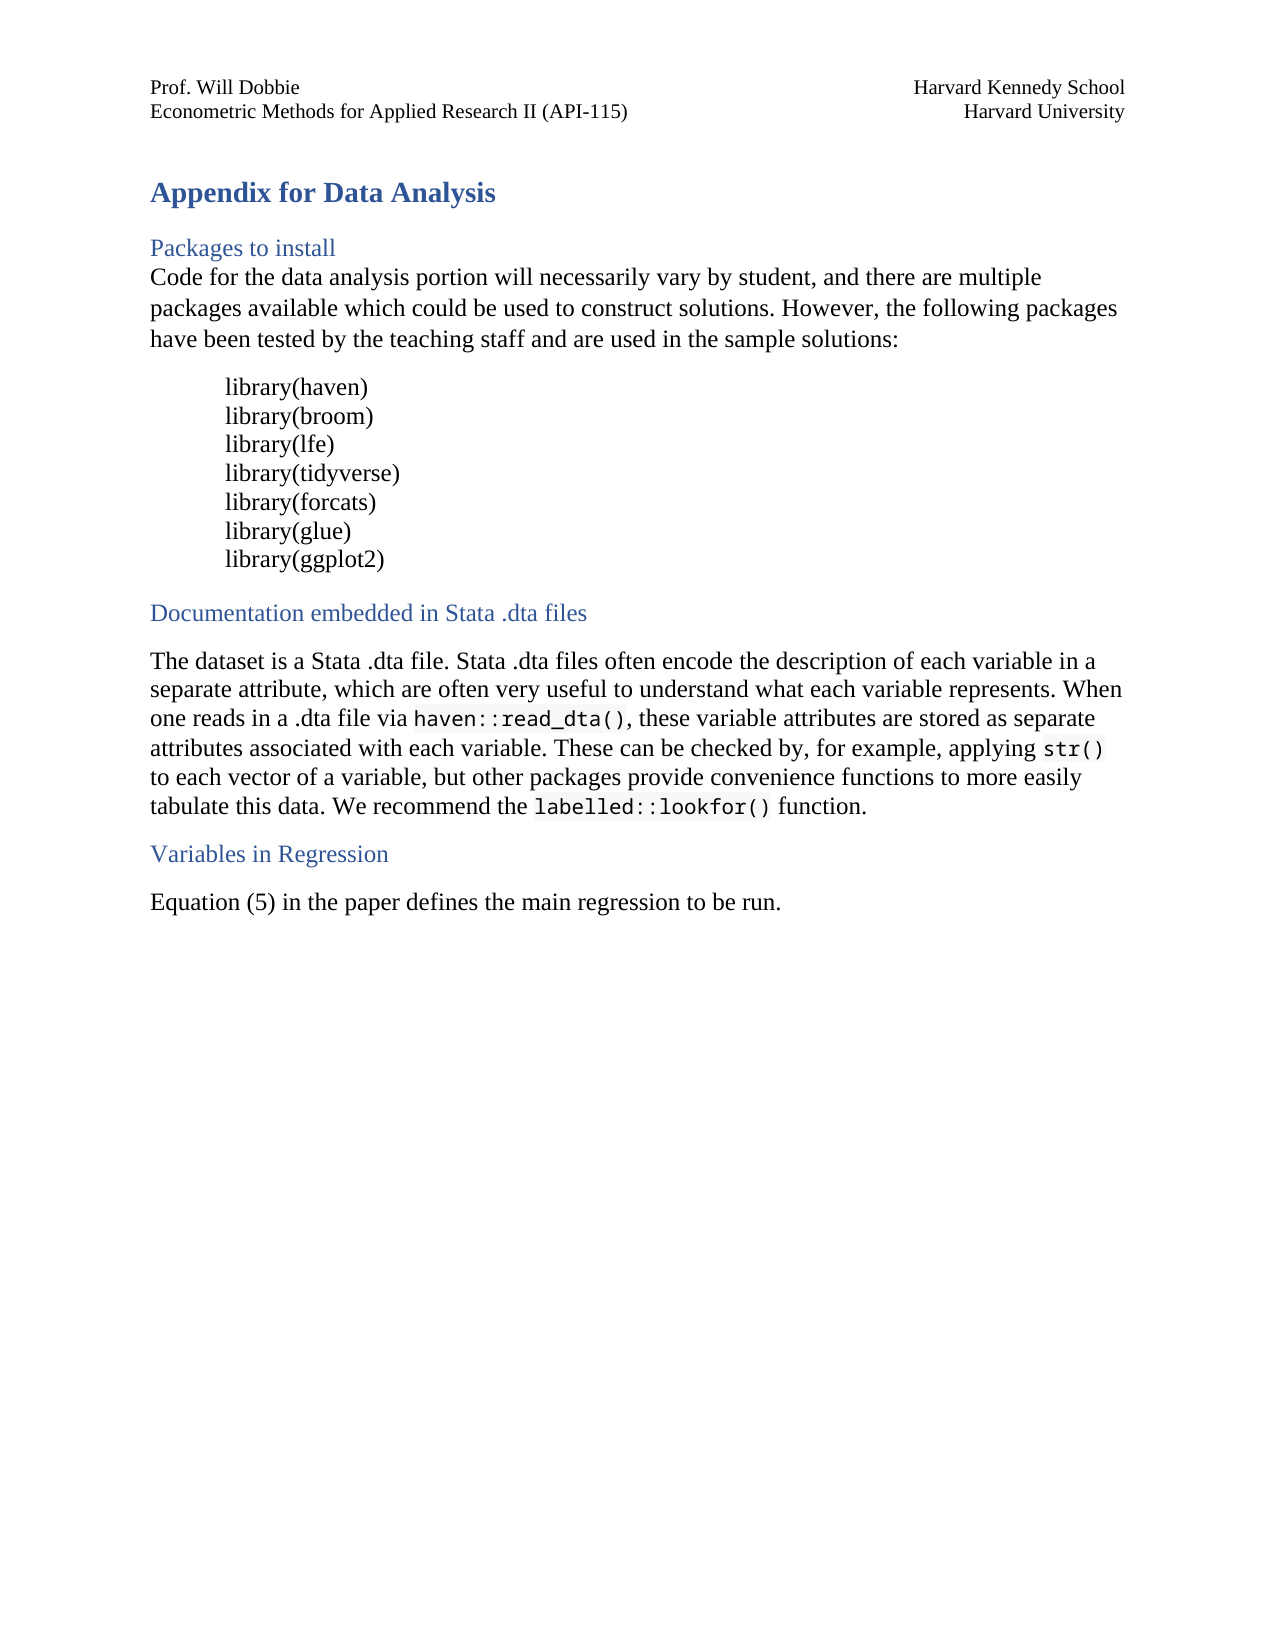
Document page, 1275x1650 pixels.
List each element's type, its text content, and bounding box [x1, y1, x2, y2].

subtitle Documentation embedded in Stata .dta files [150, 598, 1125, 627]
subtitle library(glue) [225, 516, 1125, 544]
subtitle Variables in Regression [150, 839, 1125, 868]
subtitle library(forcats) [225, 487, 1125, 516]
subtitle library(haven) [225, 372, 1125, 401]
subtitle library(tidyverse) [225, 458, 1125, 487]
subtitle library(lfe) [225, 429, 1125, 458]
subtitle library(ggplot2) [225, 544, 1125, 573]
subtitle Appendix for Data Analysis [150, 175, 1125, 208]
text The dataset is a Stata .dta file. Stata .dta files often encode the description of each variable in a separate attribute, which are often very useful to understand what each variable represents. When one reads in a .dta file via haven::read_dta(), these variable attributes are stored as separate attributes associated with each variable. These can be checked by, for example, applying str() to each vector of a variable, but other packages provide convenience functions to more easily tabulate this data. We recommend the labelled::lookfor() function. [150, 646, 1125, 821]
subtitle library(broom) [225, 401, 1125, 429]
subtitle Packages to install [150, 233, 1125, 262]
text Code for the data analysis portion will necessarily vary by student, and there are multiple packages available which could be used to construct solutions. However, the following packages have been tested by the teaching staff and are used in the sample solutions: [150, 262, 1125, 353]
text Equation (5) in the paper defines the main regression to be run. [150, 887, 1125, 916]
